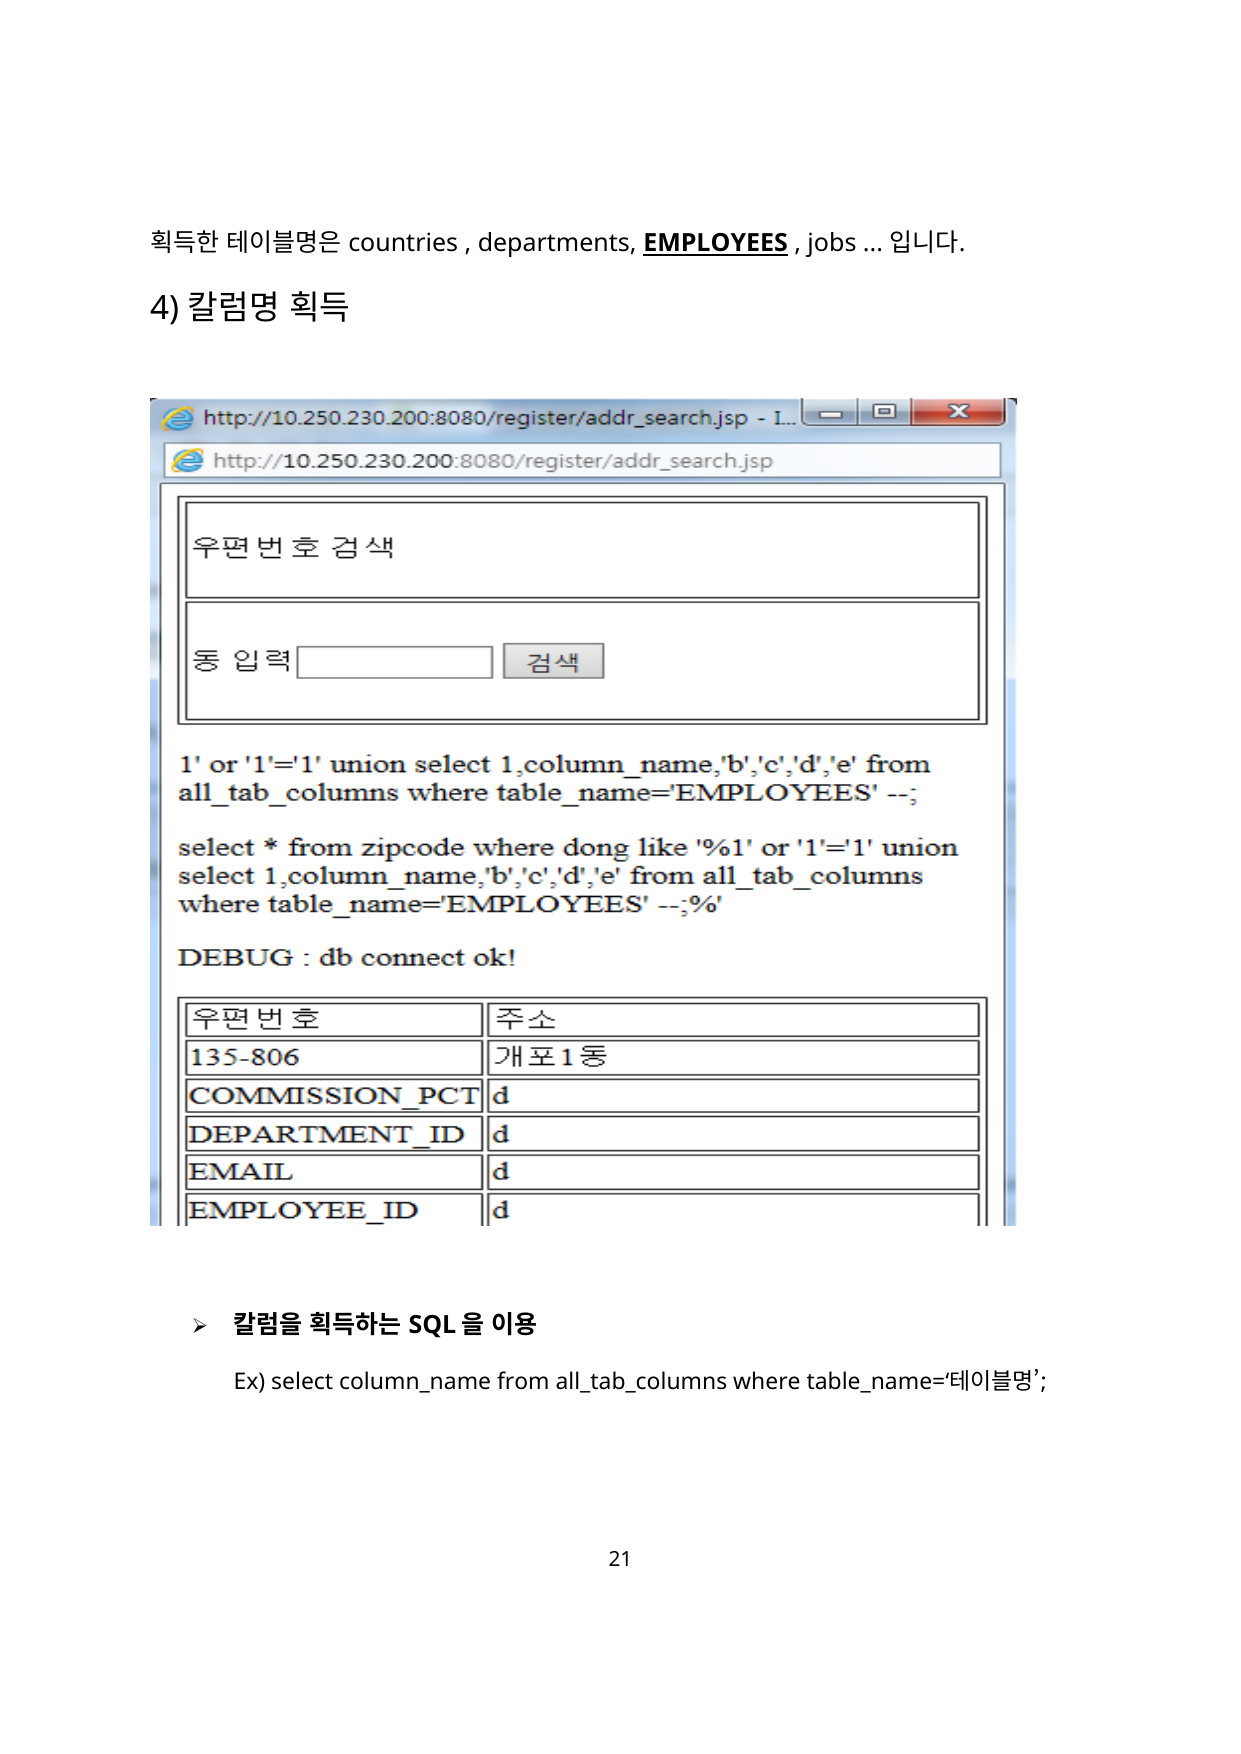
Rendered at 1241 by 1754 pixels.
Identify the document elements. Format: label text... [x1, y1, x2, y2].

subtitle 칼럼명 획득 [150, 281, 1090, 329]
list 칼럼을 획득하는 SQL을 이용 [192, 1305, 1090, 1341]
text 획득한 테이블명은 countries , departments, EMPLOYEES , jobs ... 입니다. [150, 223, 1090, 259]
picture [150, 398, 1018, 1226]
text Ex) select column_name from all_tab_columns where table_name=‘테이블명’; [150, 1363, 1090, 1396]
